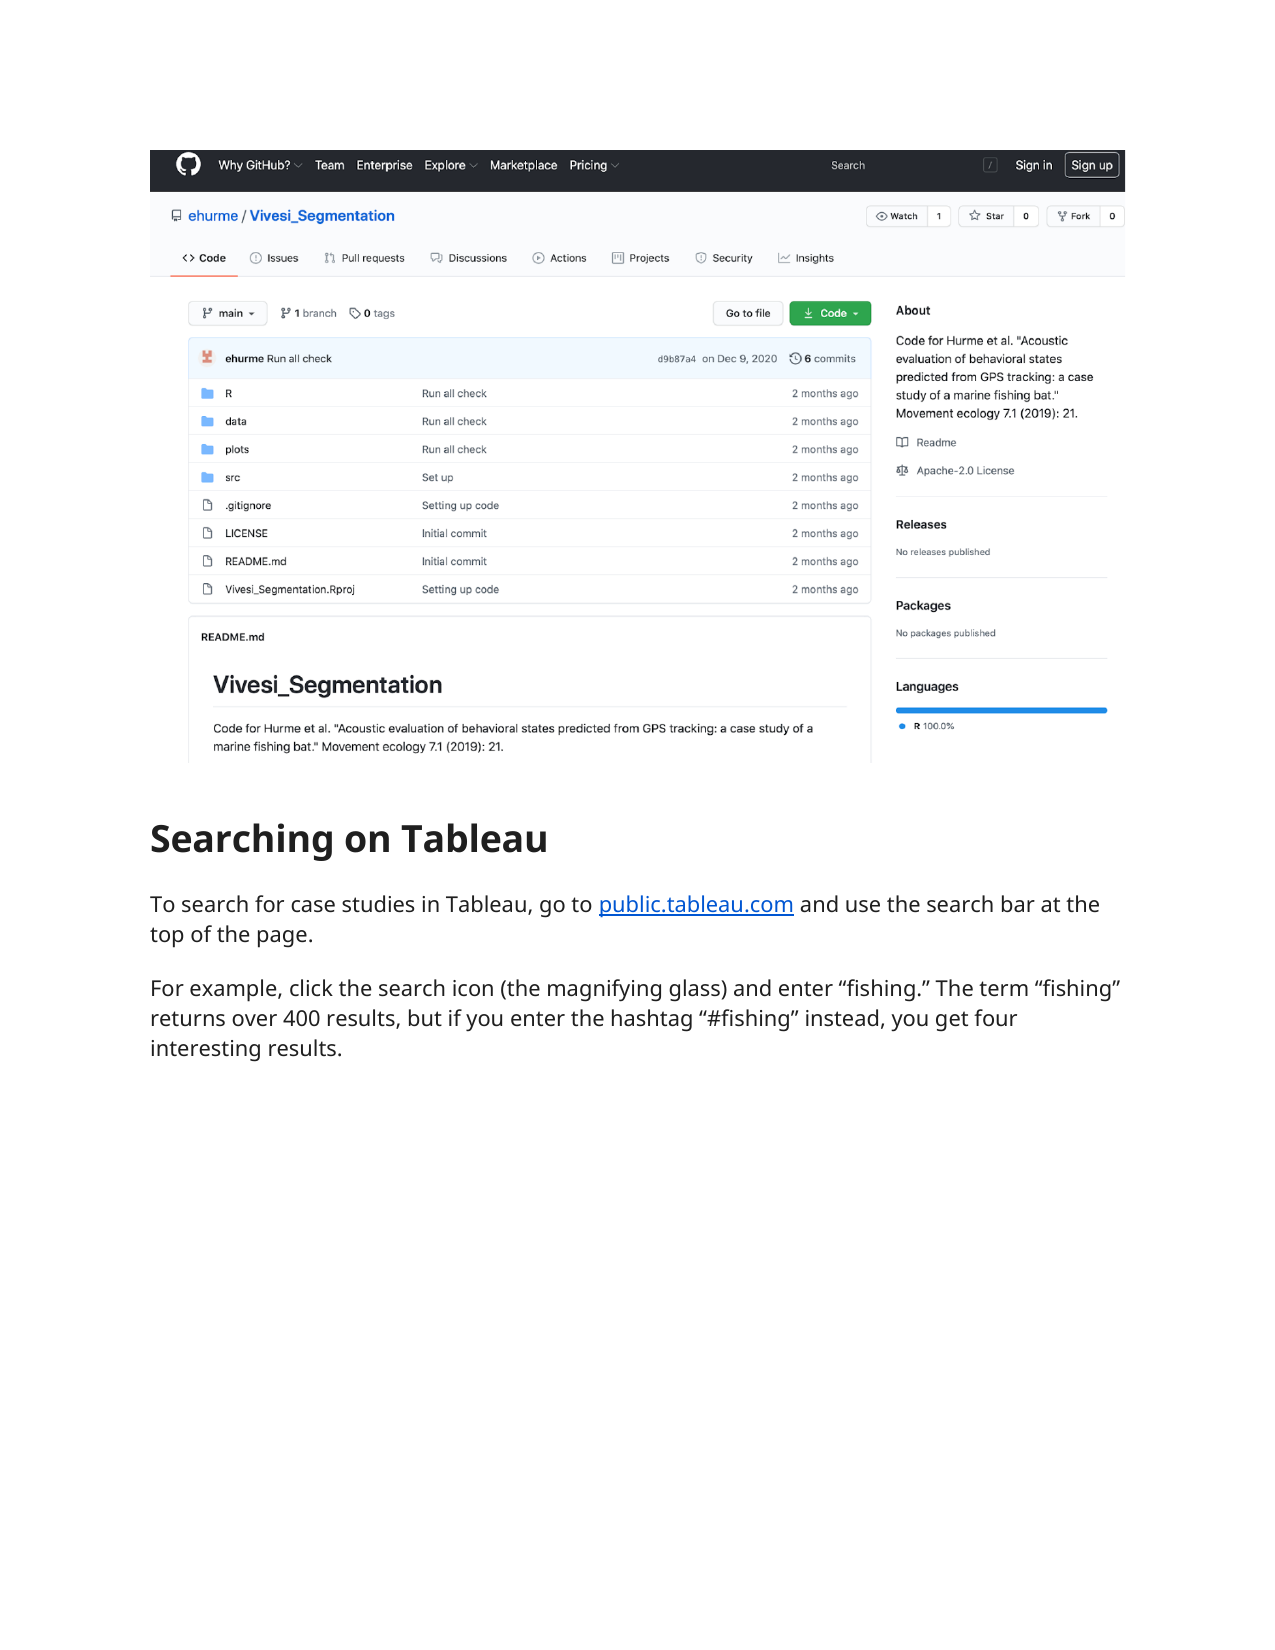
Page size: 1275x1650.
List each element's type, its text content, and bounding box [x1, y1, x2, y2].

picture [150, 150, 1125, 763]
text Searching on Tableau [150, 813, 1125, 864]
text For example, click the search icon (the magnifying glass) and enter “fishing.” The term “fishing” returns over 400 results, but if you enter the hashtag “#fishing” instead, you get four interesting results. [150, 973, 1125, 1063]
text To search for case studies in Tableau, go to public.tableau.com and use the search bar at the top of the page. [150, 889, 1125, 948]
